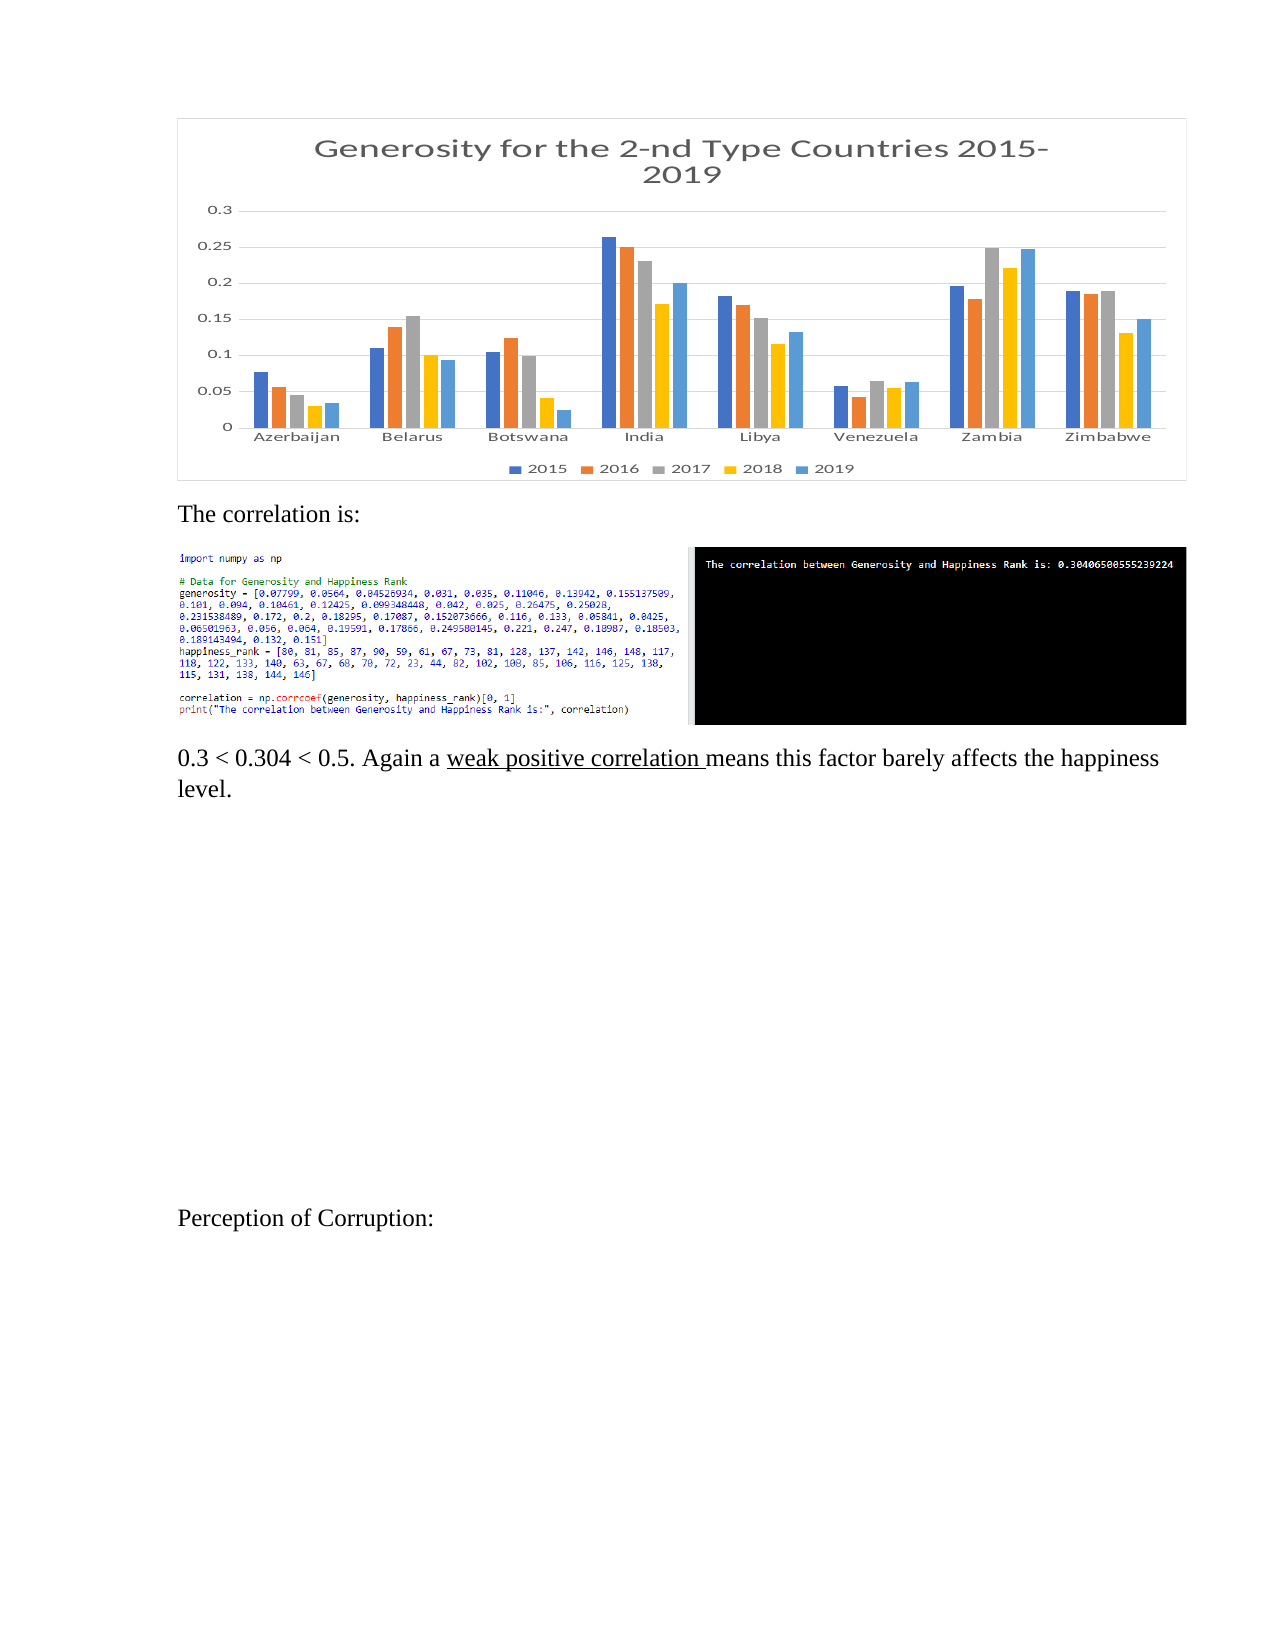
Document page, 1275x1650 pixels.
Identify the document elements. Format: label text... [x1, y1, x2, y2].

text Perception of Corruption: [177, 1203, 1186, 1232]
text The correlation is: [177, 499, 1186, 528]
text 0.3 < 0.304 < 0.5. Again a weak positive correlation means this factor barely affects the happiness level. [177, 743, 1186, 803]
picture [177, 547, 1187, 725]
